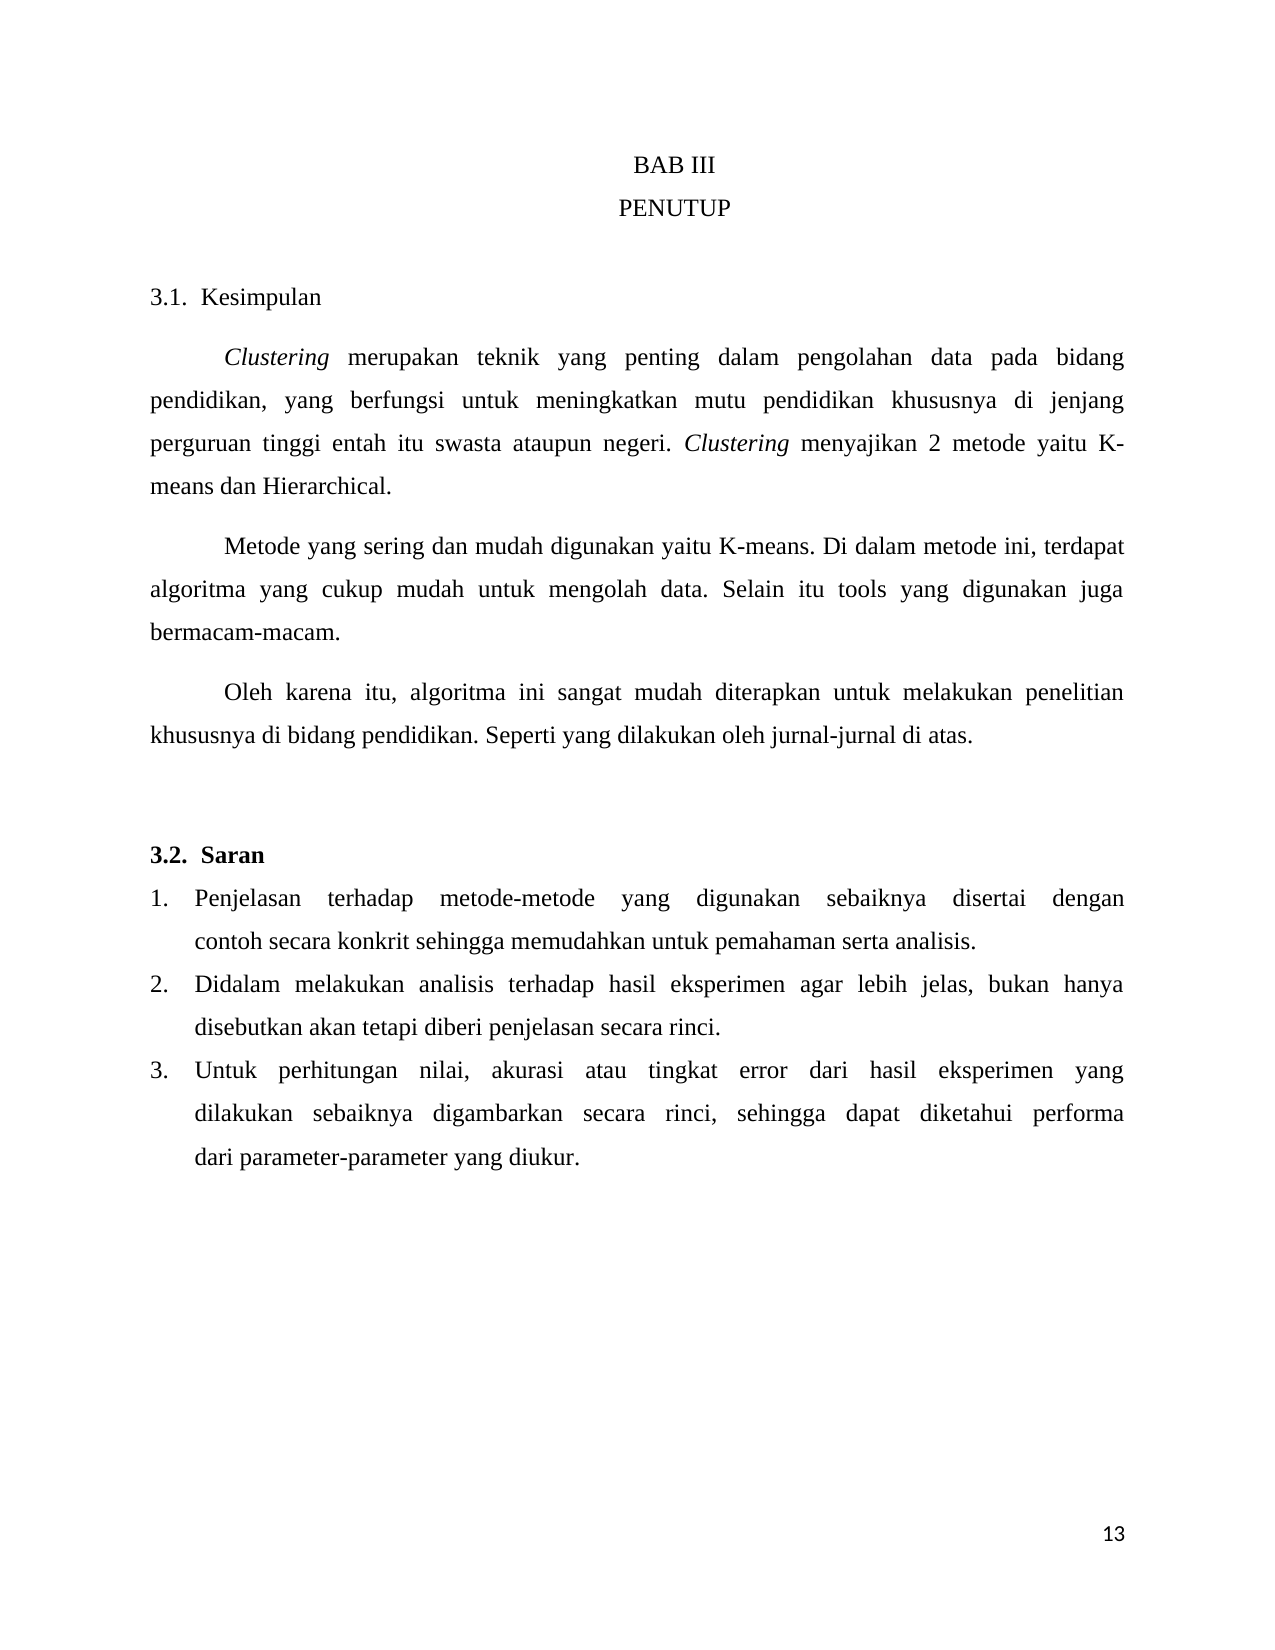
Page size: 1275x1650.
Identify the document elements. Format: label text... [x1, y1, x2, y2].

text Metode yang sering dan mudah digunakan yaitu K-means. Di dalam metode ini, terdapat algoritma yang cukup mudah untuk mengolah data. Selain itu tools yang digunakan juga bermacam-macam. [150, 531, 1125, 646]
list Untuk perhitungan nilai, akurasi atau tingkat error dari hasil eksperimen yang dilakukan sebaiknya digambarkan secara rinci, sehingga dapat diketahui performa dari parameter-parameter yang diukur. [150, 1055, 1125, 1170]
list PENUTUP [179, 193, 1125, 222]
text Clustering merupakan teknik yang penting dalam pengolahan data pada bidang pendidikan, yang berfungsi untuk meningkatkan mutu pendidikan khususnya di jenjang perguruan tinggi entah itu swasta ataupun negeri. Clustering menyajikan 2 metode yaitu K-means dan Hierarchical. [150, 342, 1125, 500]
list Penjelasan terhadap metode-metode yang digunakan sebaiknya disertai dengan contoh secara konkrit sehingga memudahkan untuk pemahaman serta analisis. [150, 883, 1125, 955]
list Kesimpulan [150, 282, 1125, 311]
text Oleh karena itu, algoritma ini sangat mudah diterapkan untuk melakukan penelitian khususnya di bidang pendidikan. Seperti yang dilakukan oleh jurnal-jurnal di atas. [150, 677, 1125, 749]
list BAB III [179, 150, 1125, 179]
list Didalam melakukan analisis terhadap hasil eksperimen agar lebih jelas, bukan hanya disebutkan akan tetapi diberi penjelasan secara rinci. [150, 969, 1125, 1041]
list Saran [150, 840, 1125, 868]
